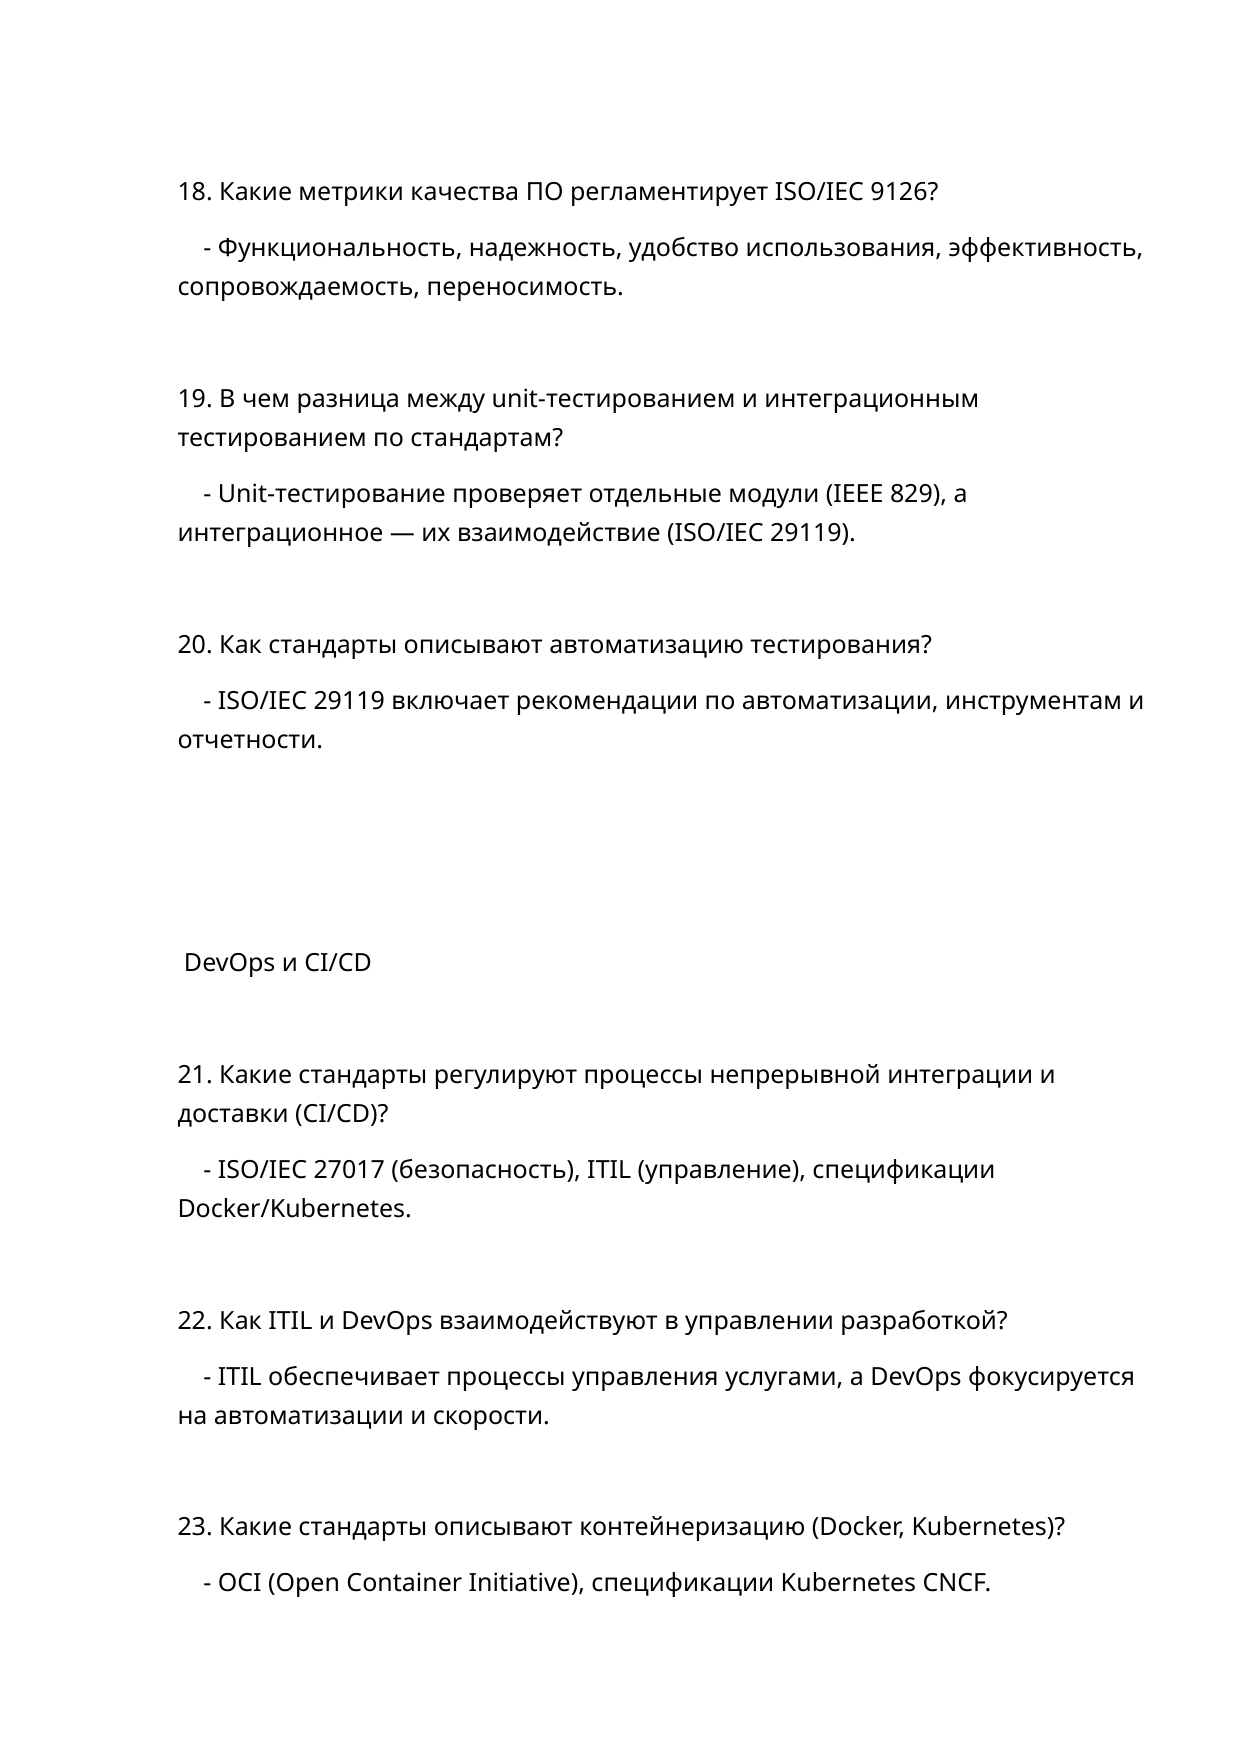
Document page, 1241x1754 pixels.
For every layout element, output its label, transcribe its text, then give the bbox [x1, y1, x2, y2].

text 20. Как стандарты описывают автоматизацию тестирования? [177, 626, 1152, 661]
text 22. Как ITIL и DevOps взаимодействуют в управлении разработкой? [177, 1302, 1152, 1336]
text 19. В чем разница между unit-тестированием и интеграционным тестированием по стандартам? [177, 381, 1152, 454]
text 18. Какие метрики качества ПО регламентирует ISO/IEC 9126? [177, 174, 1152, 208]
text 23. Какие стандарты описывают контейнеризацию (Docker, Kubernetes)? [177, 1509, 1152, 1543]
text DevOps и CI/CD [177, 945, 1152, 979]
text - ISO/IEC 27017 (безопасность), ITIL (управление), спецификации Docker/Kubernetes. [177, 1151, 1152, 1225]
text - OCI (Open Container Initiative), спецификации Kubernetes CNCF. [177, 1565, 1152, 1599]
text - Unit-тестирование проверяет отдельные модули (IEEE 829), а интеграционное — их взаимодействие (ISO/IEC 29119). [177, 476, 1152, 549]
text - Функциональность, надежность, удобство использования, эффективность, сопровождаемость, переносимость. [177, 230, 1152, 303]
text - ISO/IEC 29119 включает рекомендации по автоматизации, инструментам и отчетности. [177, 682, 1152, 756]
text - ITIL обеспечивает процессы управления услугами, а DevOps фокусируется на автоматизации и скорости. [177, 1358, 1152, 1431]
text 21. Какие стандарты регулируют процессы непрерывной интеграции и доставки (CI/CD)? [177, 1056, 1152, 1130]
